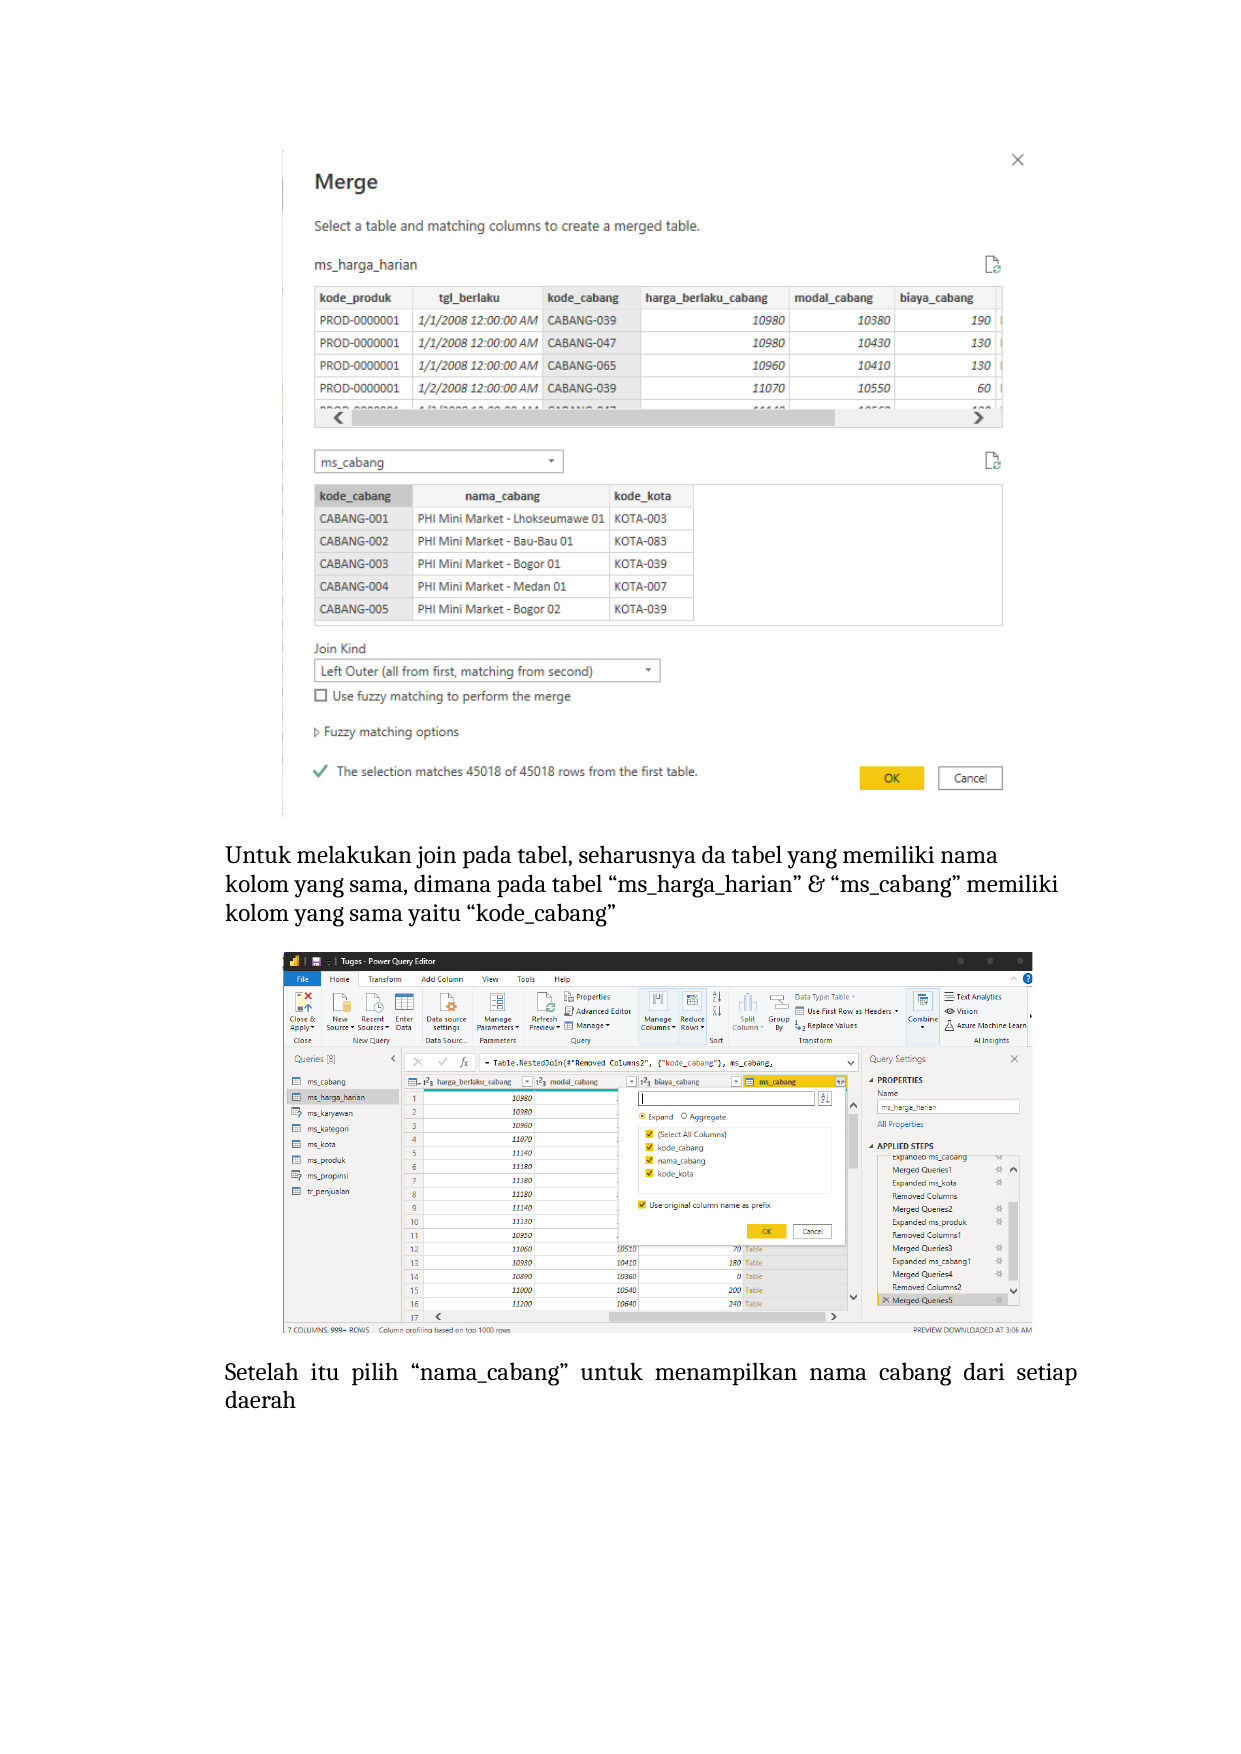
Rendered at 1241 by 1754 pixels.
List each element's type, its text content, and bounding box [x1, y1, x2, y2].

picture [282, 952, 1033, 1333]
text Untuk melakukan join pada tabel, seharusnya da tabel yang memiliki nama kolom yang sama, dimana pada tabel “ms_harga_harian” & “ms_cabang” memiliki kolom yang sama yaitu “kode_cabang” [150, 841, 1090, 927]
text Setelah itu pilih “nama_cabang” untuk menampilkan nama cabang dari setiap daerah [150, 1358, 1090, 1415]
picture [282, 150, 1033, 817]
